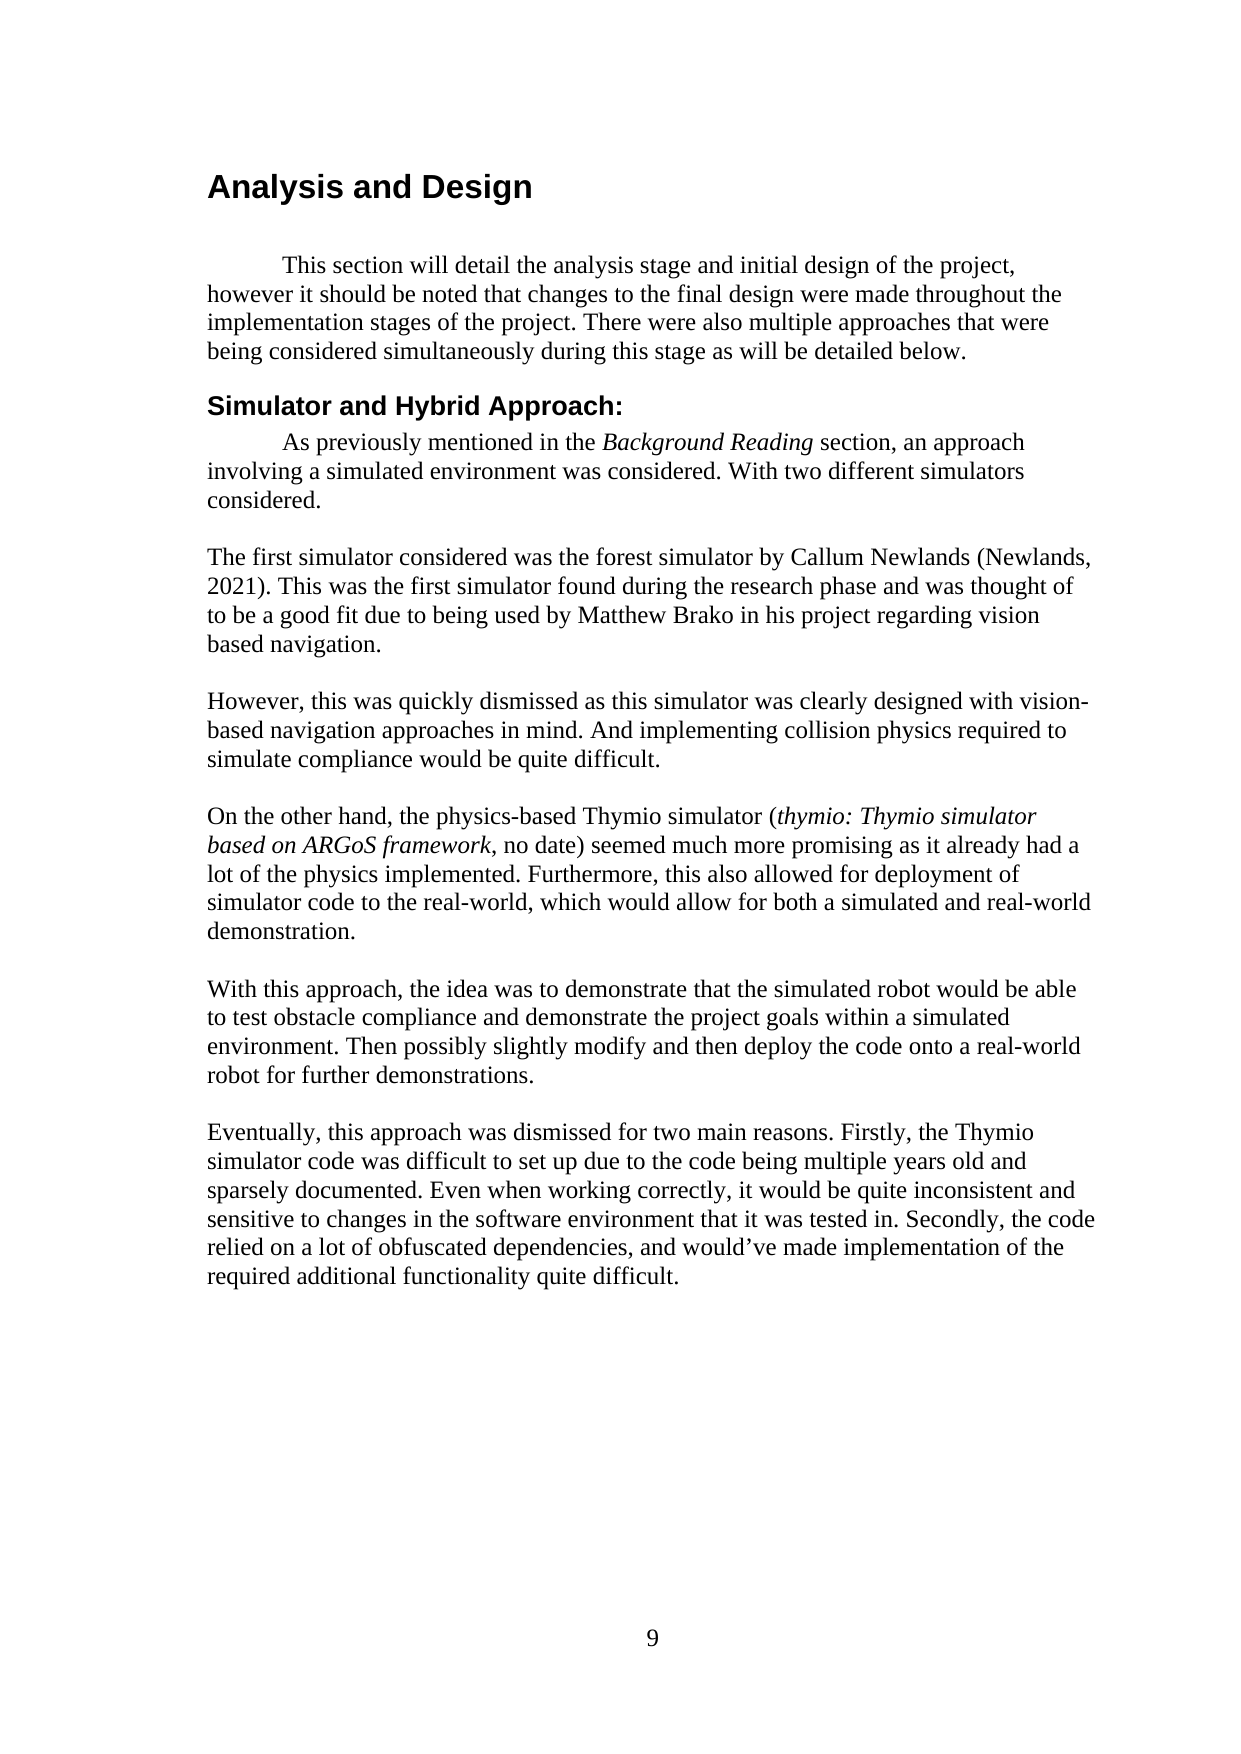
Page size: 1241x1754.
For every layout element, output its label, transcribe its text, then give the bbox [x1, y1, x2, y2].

text This section will detail the analysis stage and initial design of the project, however it should be noted that changes to the final design were made throughout the implementation stages of the project. There were also multiple approaches that were being considered simultaneously during this stage as will be detailed below. [207, 250, 1098, 365]
text As previously mentioned in the Background Reading section, an approach involving a simulated environment was considered. With two different simulators considered. [207, 427, 1098, 514]
subtitle Simulator and Hybrid Approach: [207, 390, 1098, 421]
text However, this was quickly dismissed as this simulator was clearly designed with vision-based navigation approaches in mind. And implementing collision physics required to simulate compliance would be quite difficult. [207, 686, 1098, 801]
text Eventually, this approach was dismissed for two main reasons. Firstly, the Thymio simulator code was difficult to set up due to the code being multiple years old and sparsely documented. Even when working correctly, it would be quite inconsistent and sensitive to changes in the software environment that it was tested in. Secondly, the code relied on a lot of obfuscated dependencies, and would’ve made implementation of the required additional functionality quite difficult. [207, 1117, 1098, 1290]
text With this approach, the idea was to demonstrate that the simulated robot would be able to test obstacle compliance and demonstrate the project goals within a simulated environment. Then possibly slightly modify and then deploy the code onto a real-world robot for further demonstrations. [207, 974, 1098, 1089]
text The first simulator considered was the forest simulator by Callum Newlands (Newlands, 2021). This was the first simulator found during the research phase and was thought of to be a good fit due to being used by Matthew Brako in his project regarding vision based navigation. [207, 542, 1098, 657]
text On the other hand, the physics-based Thymio simulator (thymio: Thymio simulator based on ARGoS framework, no date) seemed much more promising as it already had a lot of the physics implemented. Furthermore, this also allowed for deployment of simulator code to the real-world, which would allow for both a simulated and real-world demonstration. [207, 801, 1098, 945]
subtitle Analysis and Design [207, 167, 1098, 205]
